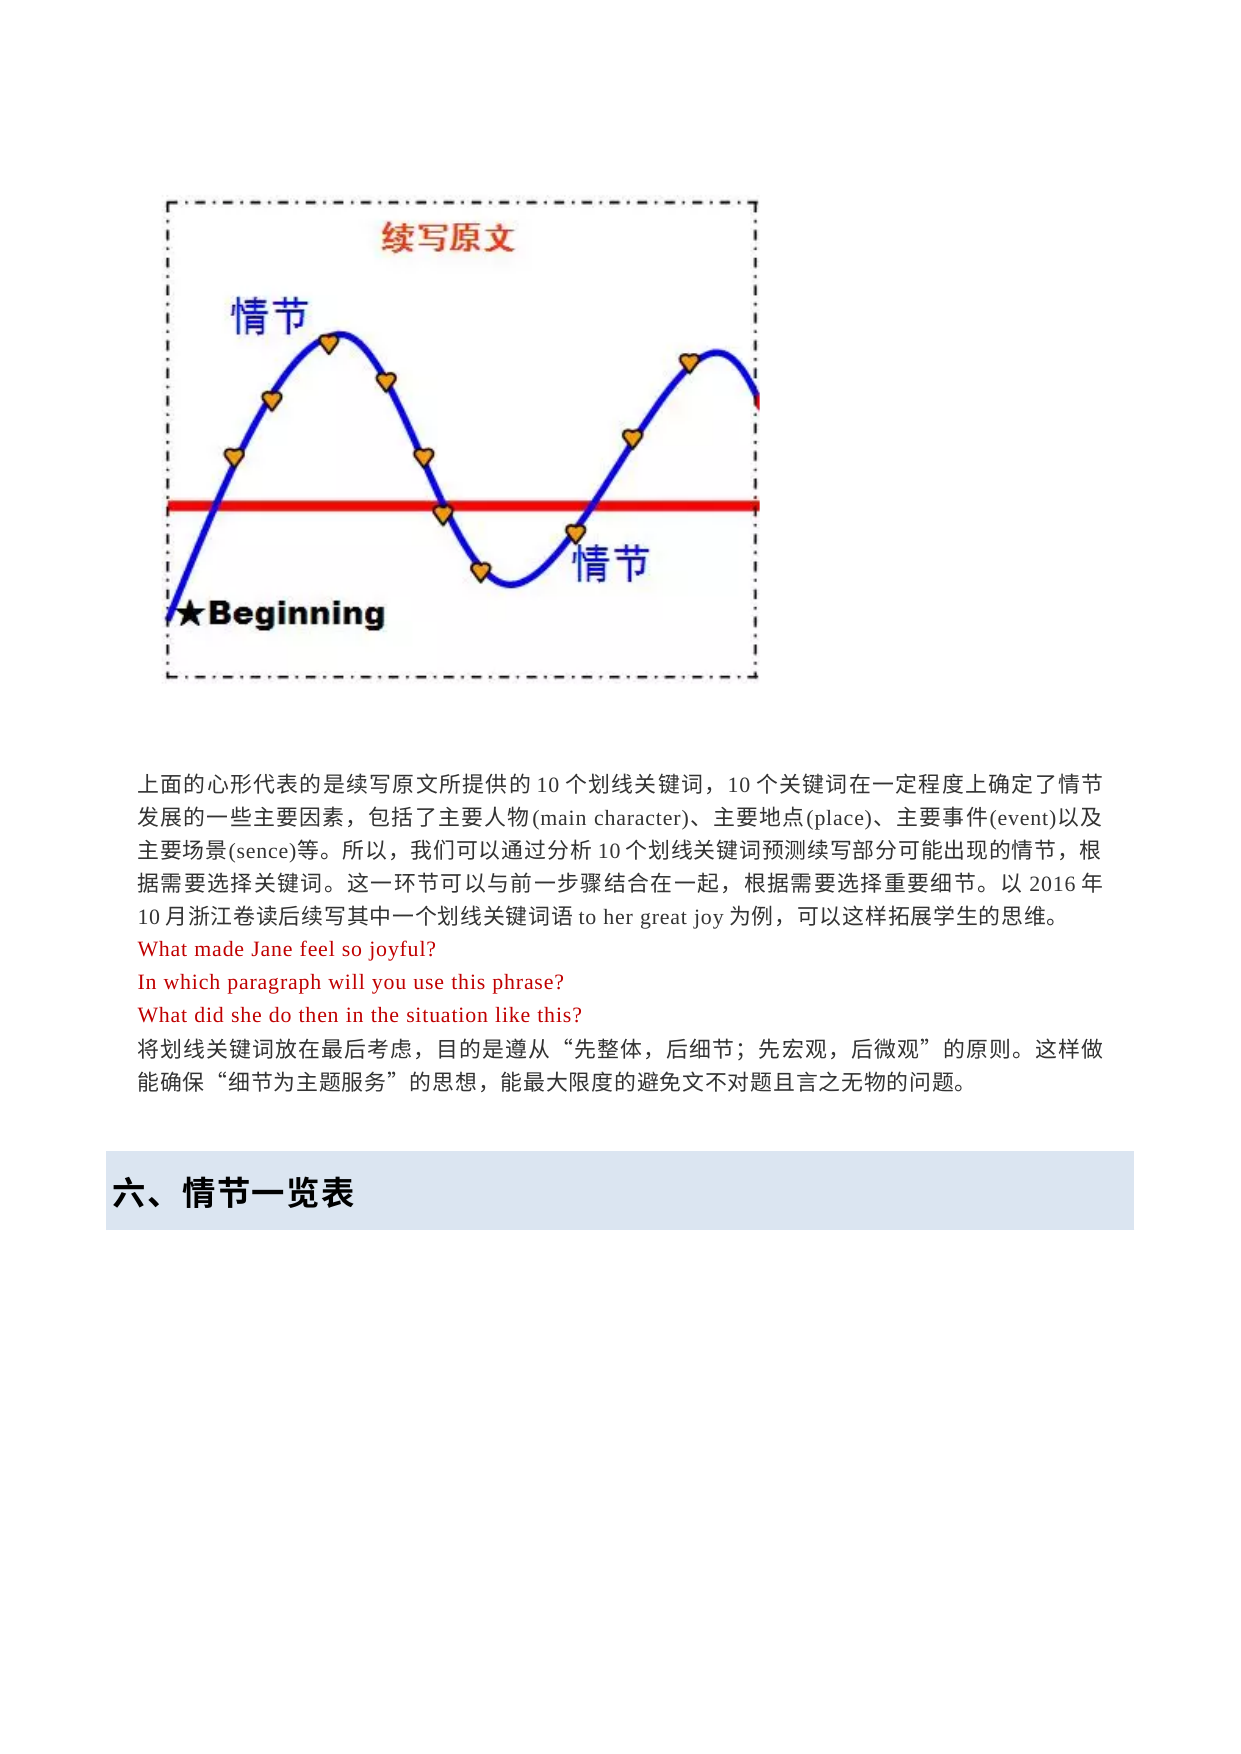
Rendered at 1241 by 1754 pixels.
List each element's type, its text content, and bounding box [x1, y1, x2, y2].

picture [112, 161, 795, 698]
text 上面的心形代表的是续写原文所提供的10个划线关键词，10个关键词在一定程度上确定了情节发展的一些主要因素，包括了主要人物(main character)、主要地点(place)、主要事件(event)以及主要场景(sence)等。所以，我们可以通过分析10个划线关键词预测续写部分可能出现的情节，根据需要选择关键词。这一环节可以与前一步骤结合在一起，根据需要选择重要细节。以2016年10月浙江卷读后续写其中一个划线关键词语to her great joy为例，可以这样拓展学生的思维。 [137, 797, 1103, 871]
subtitle 六、情节一览表 [112, 1158, 1128, 1224]
text What made Jane feel so joyful? [137, 932, 1103, 965]
text In which paragraph will you use this phrase? [137, 965, 1103, 998]
text What did she do then in the situation like this? [137, 998, 1103, 1031]
text 上面的心形代表的是续写原文所提供的10个划线关键词，10个关键词在一定程度上确定了情节发展的一些主要因素，包括了主要人物(main character)、主要地点(place)、主要事件(event)以及主要场景(sence)等。所以，我们可以通过分析10个划线关键词预测续写部分可能出现的情节，根据需要选择关键词。这一环节可以与前一步骤结合在一起，根据需要选择重要细节。以2016年10月浙江卷读后续写其中一个划线关键词语to her great joy为例，可以这样拓展学生的思维。 [137, 896, 1103, 932]
text 将划线关键词放在最后考虑，目的是遵从“先整体，后细节；先宏观，后微观”的原则。这样做能确保“细节为主题服务”的思想，能最大限度的避免文不对题且言之无物的问题。 [137, 1063, 1103, 1097]
